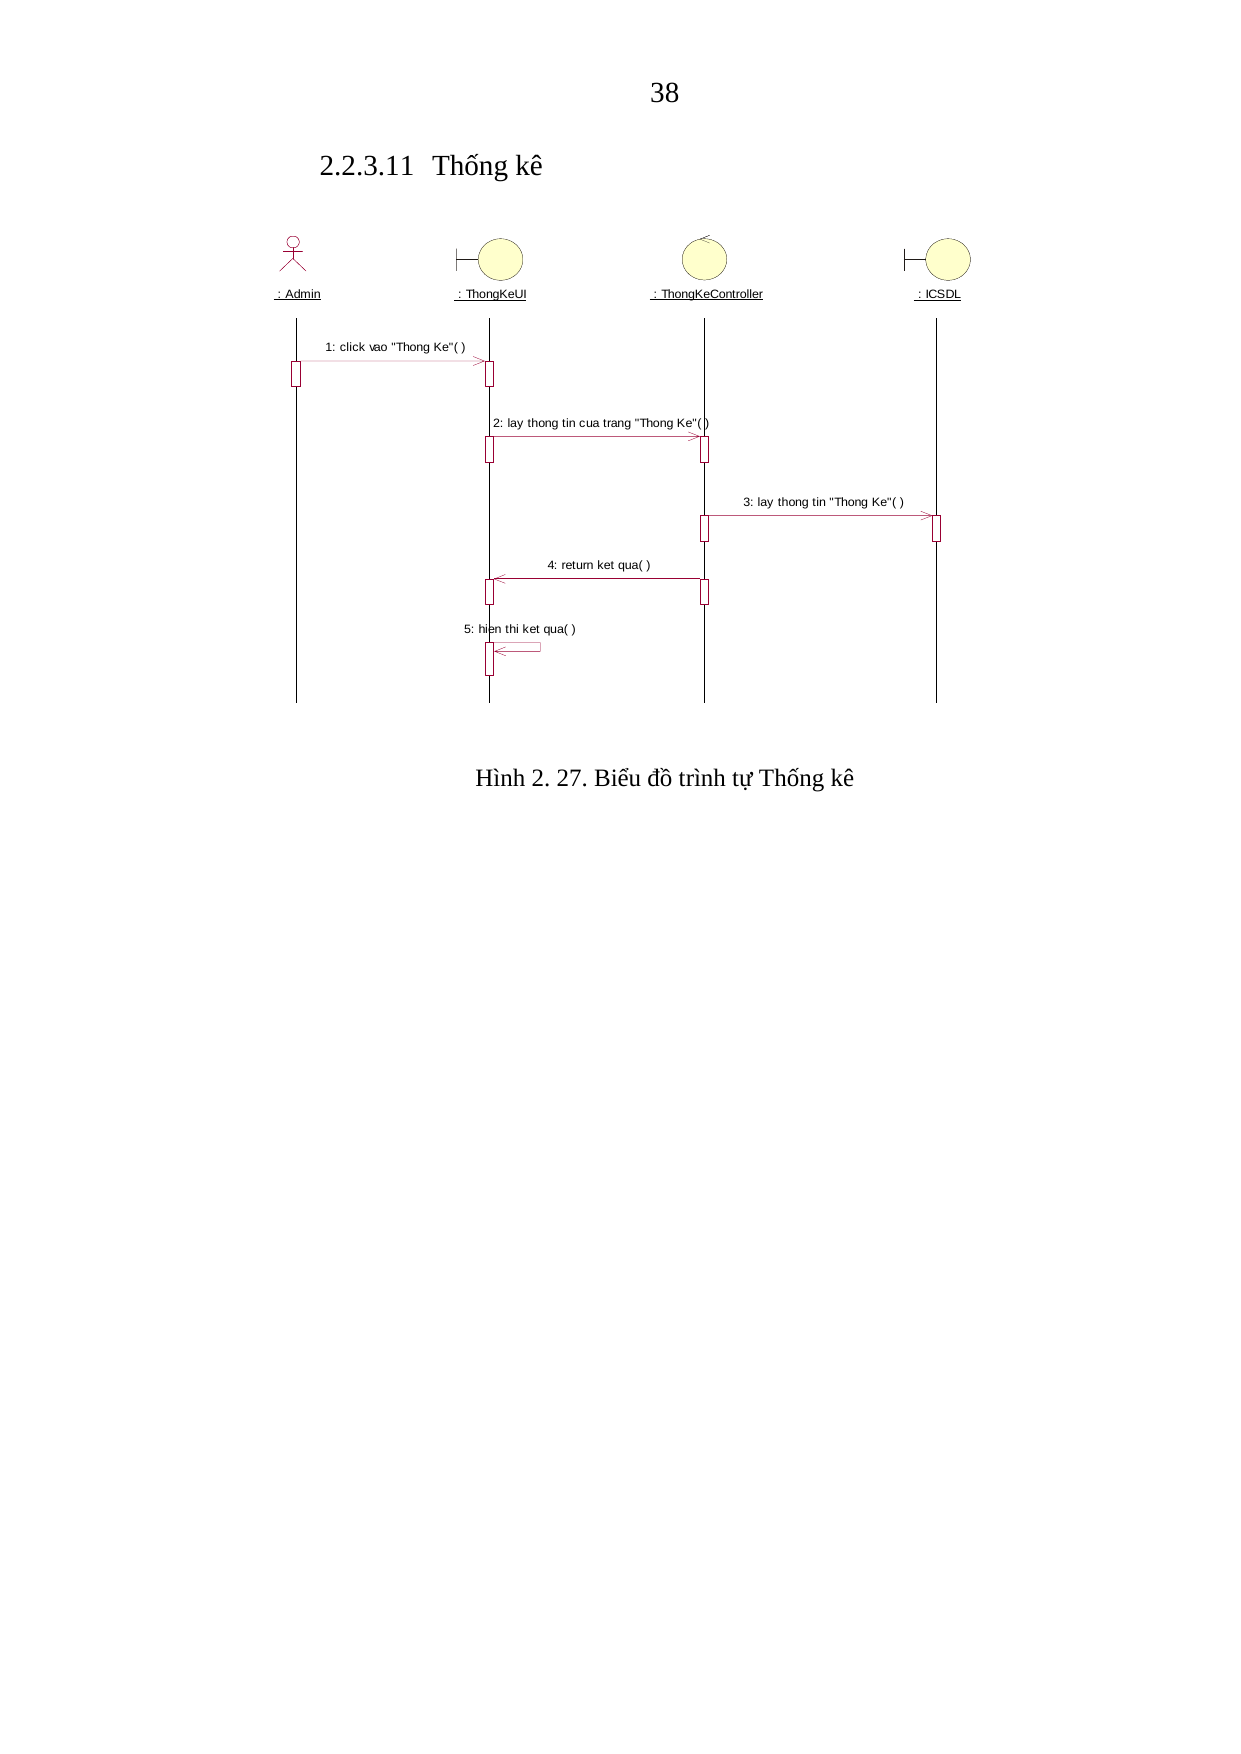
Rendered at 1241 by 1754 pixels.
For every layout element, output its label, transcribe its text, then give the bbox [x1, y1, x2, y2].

text Hình 2. 27. Biểu đồ trình tự Thống kê [207, 763, 1122, 792]
subtitle Thống kê [319, 148, 1122, 181]
